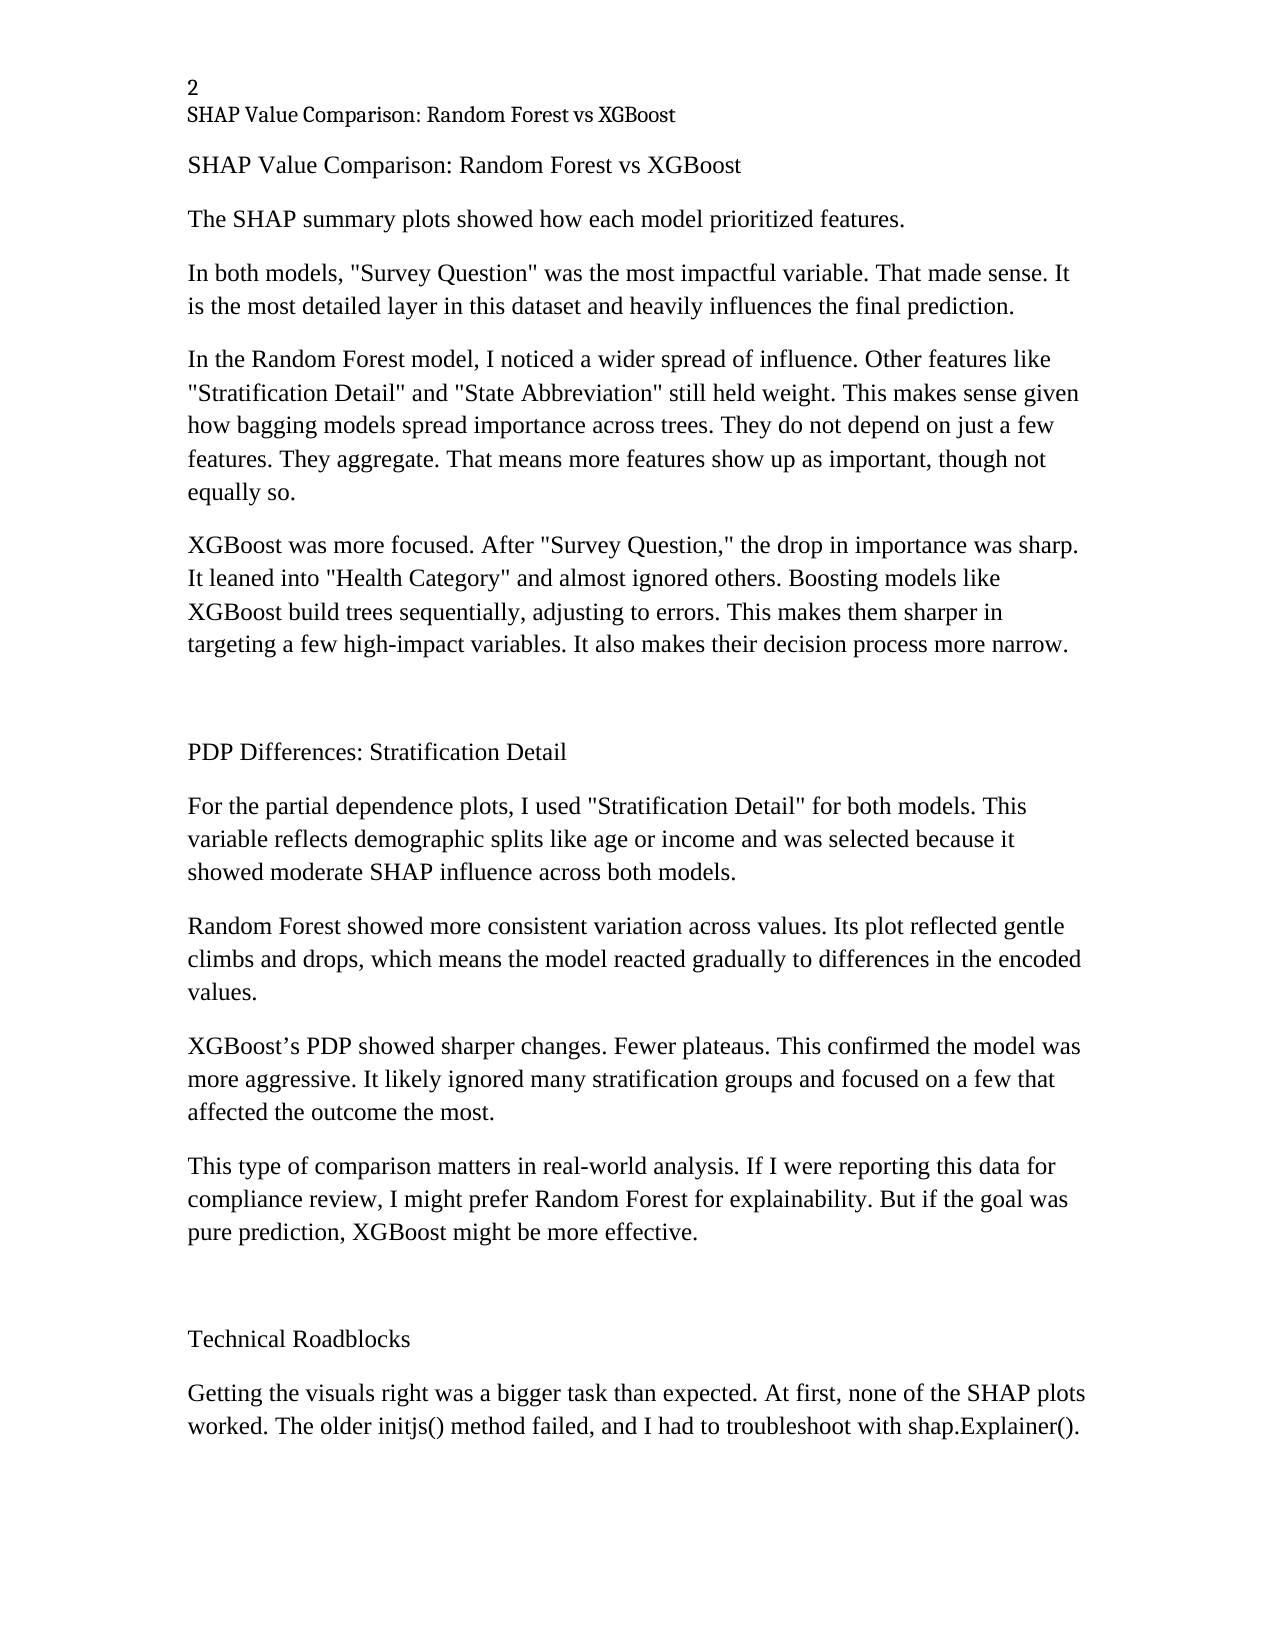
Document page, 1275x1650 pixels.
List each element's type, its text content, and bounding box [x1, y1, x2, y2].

text In both models, "Survey Question" was the most impactful variable. That made sense. It is the most detailed layer in this dataset and heavily influences the final prediction. [187, 258, 1087, 319]
text XGBoost’s PDP showed sharper changes. Fewer plateaus. This confirmed the model was more aggressive. It likely ignored many stratification groups and focused on a few that affected the outcome the most. [187, 1031, 1087, 1126]
text Technical Roadblocks [187, 1324, 1087, 1353]
text For the partial dependence plots, I used "Stratification Detail" for both models. This variable reflects demographic splits like age or income and was selected because it showed moderate SHAP influence across both models. [187, 791, 1087, 886]
text SHAP Value Comparison: Random Forest vs XGBoost [187, 150, 1087, 179]
text The SHAP summary plots showed how each model prioritized features. [187, 204, 1087, 233]
text PDP Differences: Stratification Detail [187, 737, 1087, 766]
text Random Forest showed more consistent variation across values. Its plot reflected gentle climbs and drops, which means the model reacted gradually to differences in the encoded values. [187, 911, 1087, 1006]
text In the Random Forest model, I noticed a wider spread of influence. Other features like "Stratification Detail" and "State Abbreviation" still held weight. This makes sense given how bagging models spread importance across trees. They do not depend on just a few features. They aggregate. That means more features show up as important, though not equally so. [187, 344, 1087, 505]
text XGBoost was more focused. After "Survey Question," the drop in importance was sharp. It leaned into "Health Category" and almost ignored others. Boosting models like XGBoost build trees sequentially, adjusting to errors. This makes them sharper in targeting a few high-impact variables. It also makes their decision process more narrow. [187, 531, 1087, 658]
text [187, 1378, 1087, 1440]
text This type of comparison matters in real-world analysis. If I were reporting this data for compliance review, I might prefer Random Forest for explainability. But if the goal was pure prediction, XGBoost might be more effective. [187, 1151, 1087, 1246]
